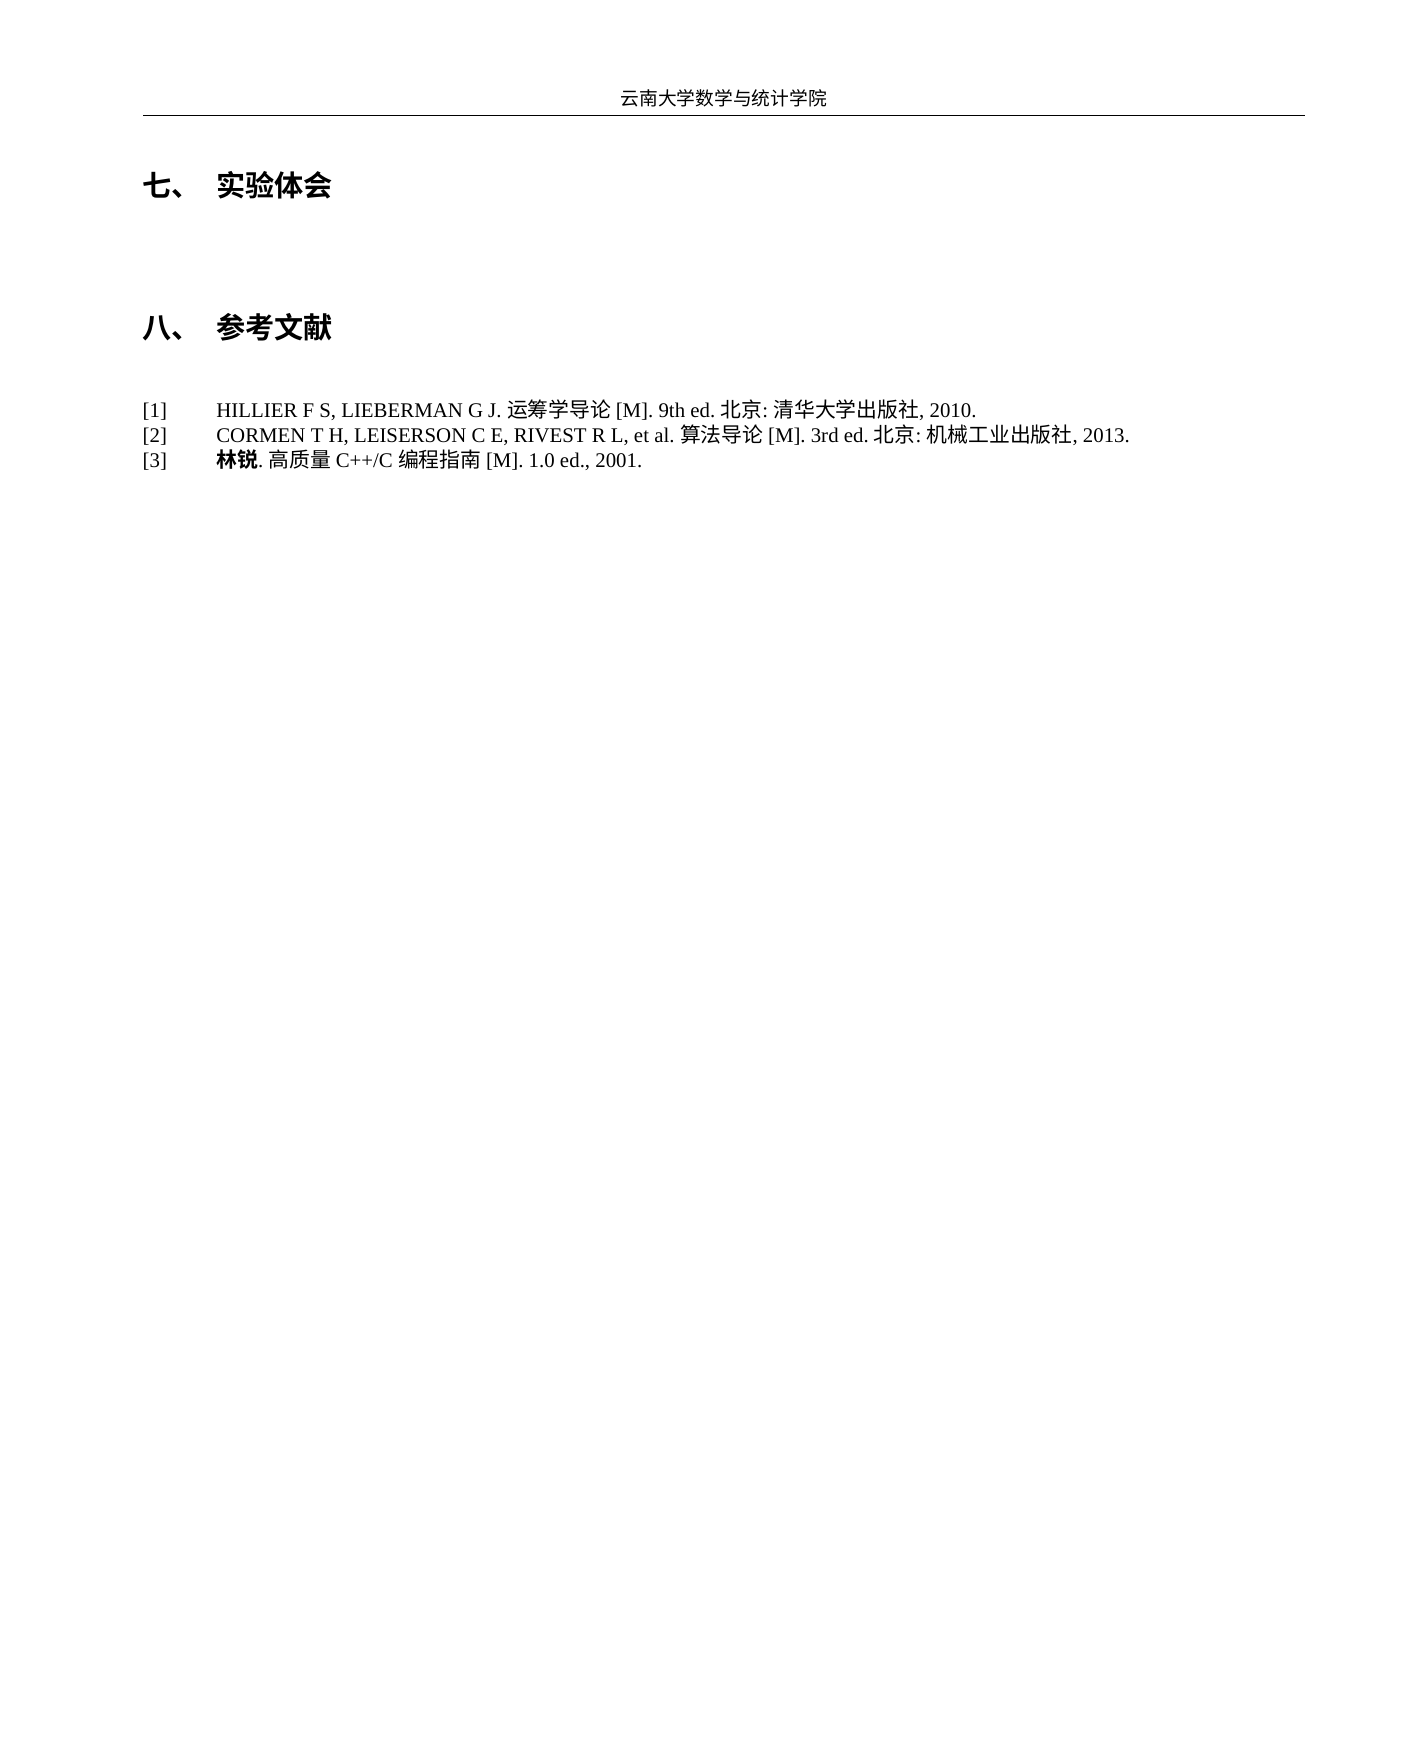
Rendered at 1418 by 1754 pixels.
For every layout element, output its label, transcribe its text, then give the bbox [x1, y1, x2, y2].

subtitle 实验体会 [142, 162, 1305, 205]
subtitle 参考文献 [142, 305, 1305, 347]
text [1] HILLIER F S, LIEBERMAN G J. 运筹学导论 [M]. 9th ed. 北京: 清华大学出版社, 2010. [142, 397, 1305, 422]
text [3] 林锐. 高质量 C++/C 编程指南 [M]. 1.0 ed., 2001. [142, 447, 1305, 472]
text [2] CORMEN T H, LEISERSON C E, RIVEST R L, et al. 算法导论 [M]. 3rd ed. 北京: 机械工业出版社, 2013. [142, 422, 1305, 447]
